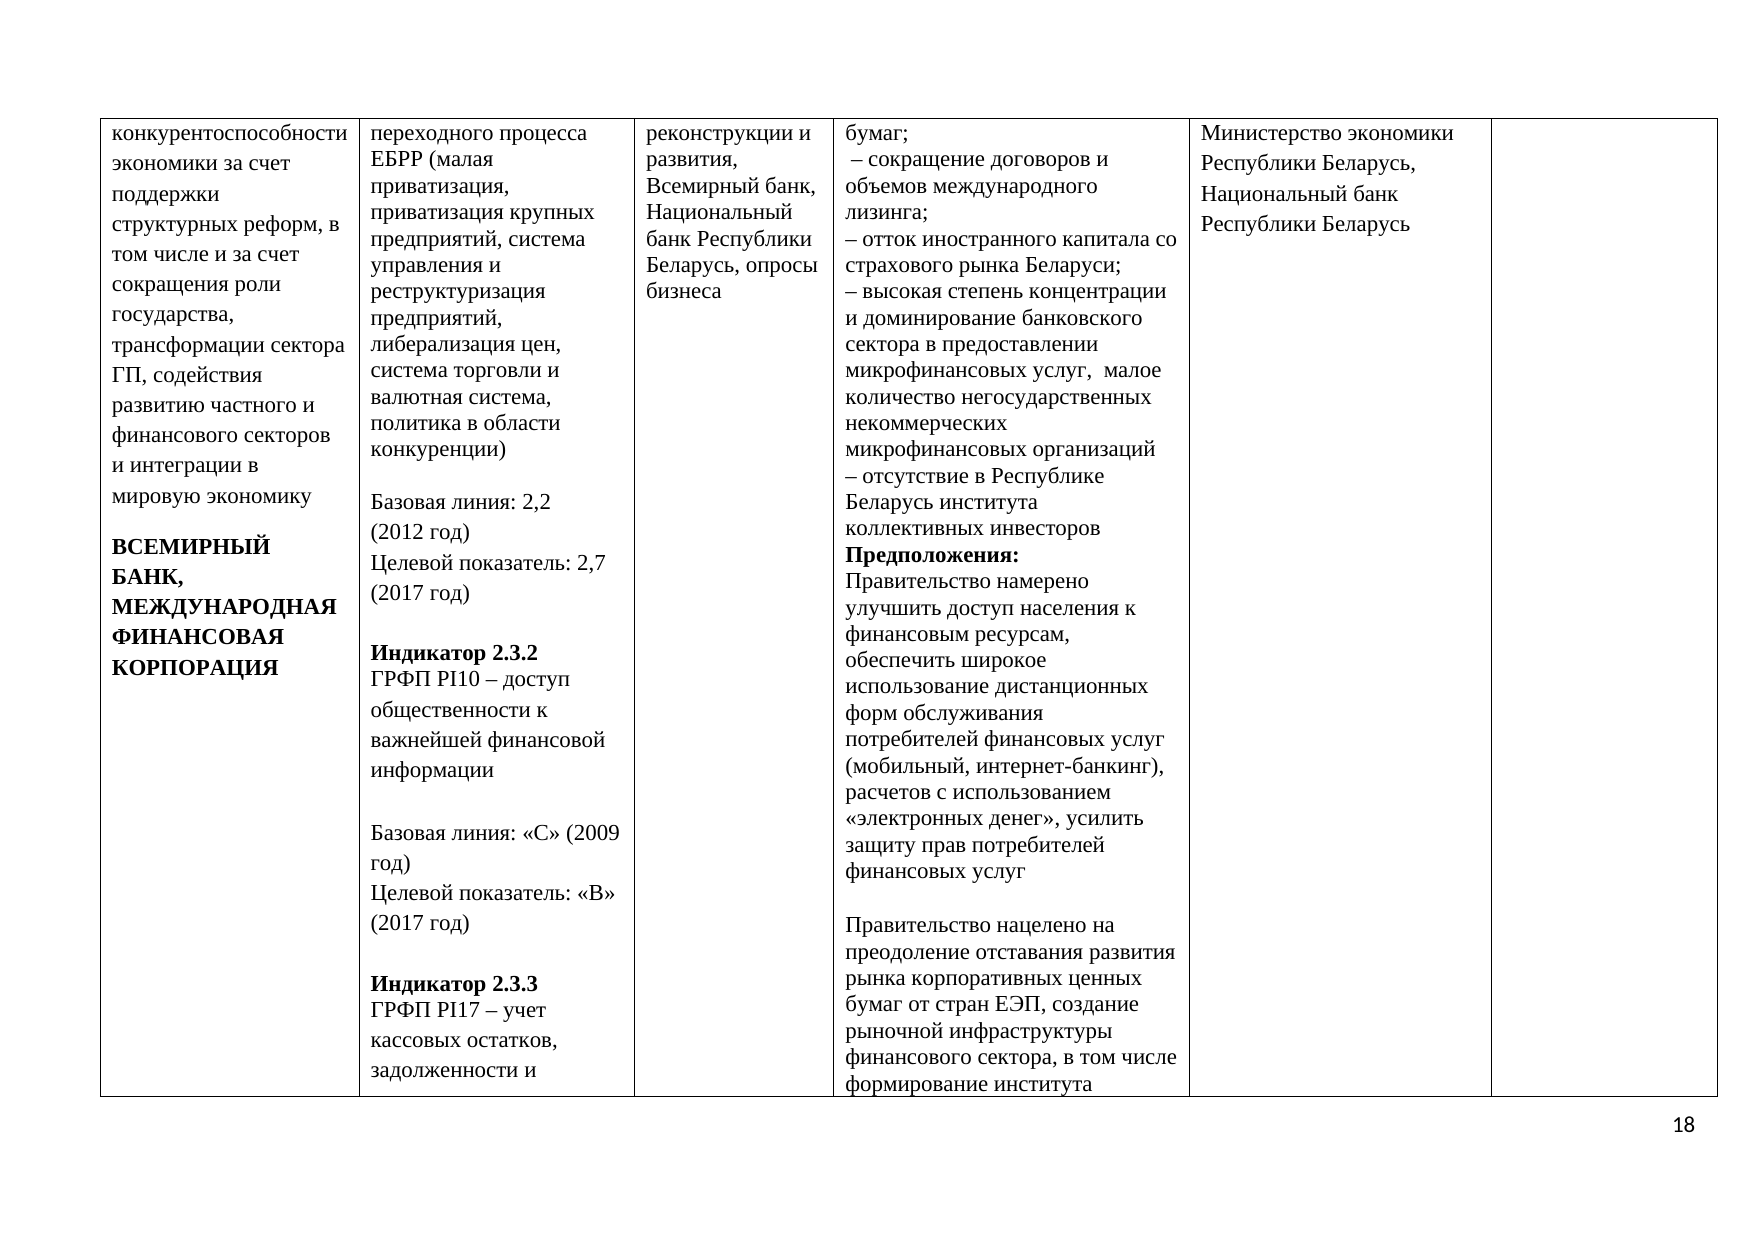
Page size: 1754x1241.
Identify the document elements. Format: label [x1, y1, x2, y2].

table_cell [101, 119, 359, 1096]
table_cell [1190, 119, 1491, 1096]
table_cell [1492, 119, 1717, 1096]
table_cell [834, 119, 1189, 1096]
table_cell [360, 119, 634, 1096]
table_cell [635, 119, 833, 1096]
